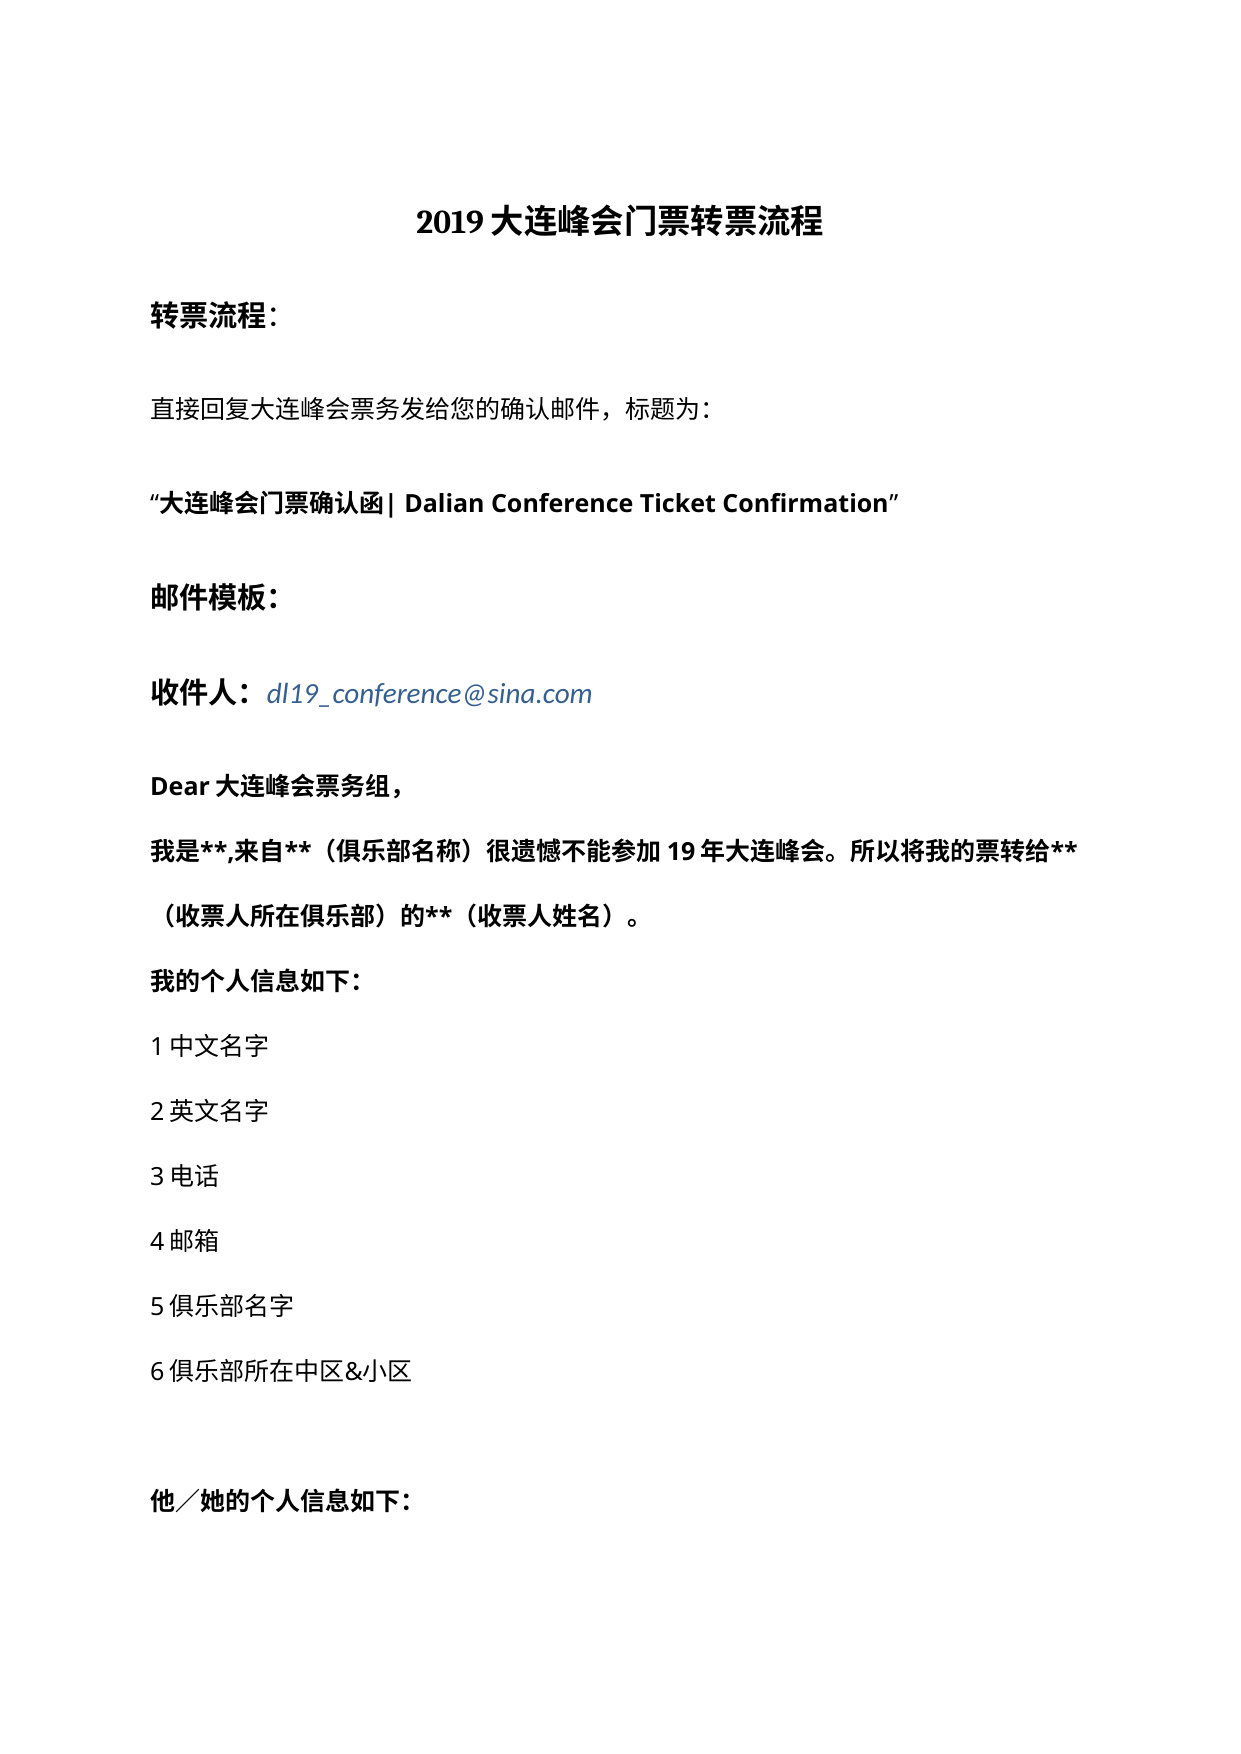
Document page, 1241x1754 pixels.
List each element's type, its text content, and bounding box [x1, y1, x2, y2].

text 转票流程： [150, 281, 1090, 346]
text 1中文名字 2英文名字 3电话 4邮箱 5俱乐部名字 6俱乐部所在中区&小区 [150, 1012, 1090, 1402]
text 直接回复大连峰会票务发给您的确认邮件，标题为： [150, 375, 1090, 440]
text 我的个人信息如下： [150, 947, 1090, 1012]
text “大连峰会门票确认函| Dalian Conference Ticket Confirmation” [150, 469, 1090, 534]
text 我是**,来自**（俱乐部名称）很遗憾不能参加19年大连峰会。所以将我的票转给**（收票人所在俱乐部）的**（收票人姓名）。 [150, 817, 1090, 947]
text 邮件模板： [150, 564, 1090, 629]
text 他／她的个人信息如下： [150, 1467, 1090, 1532]
text 收件人：dl19_conference@sina.com [150, 658, 1090, 723]
text Dear大连峰会票务组， [150, 752, 1090, 817]
title 2019大连峰会门票转票流程 [150, 187, 1090, 252]
